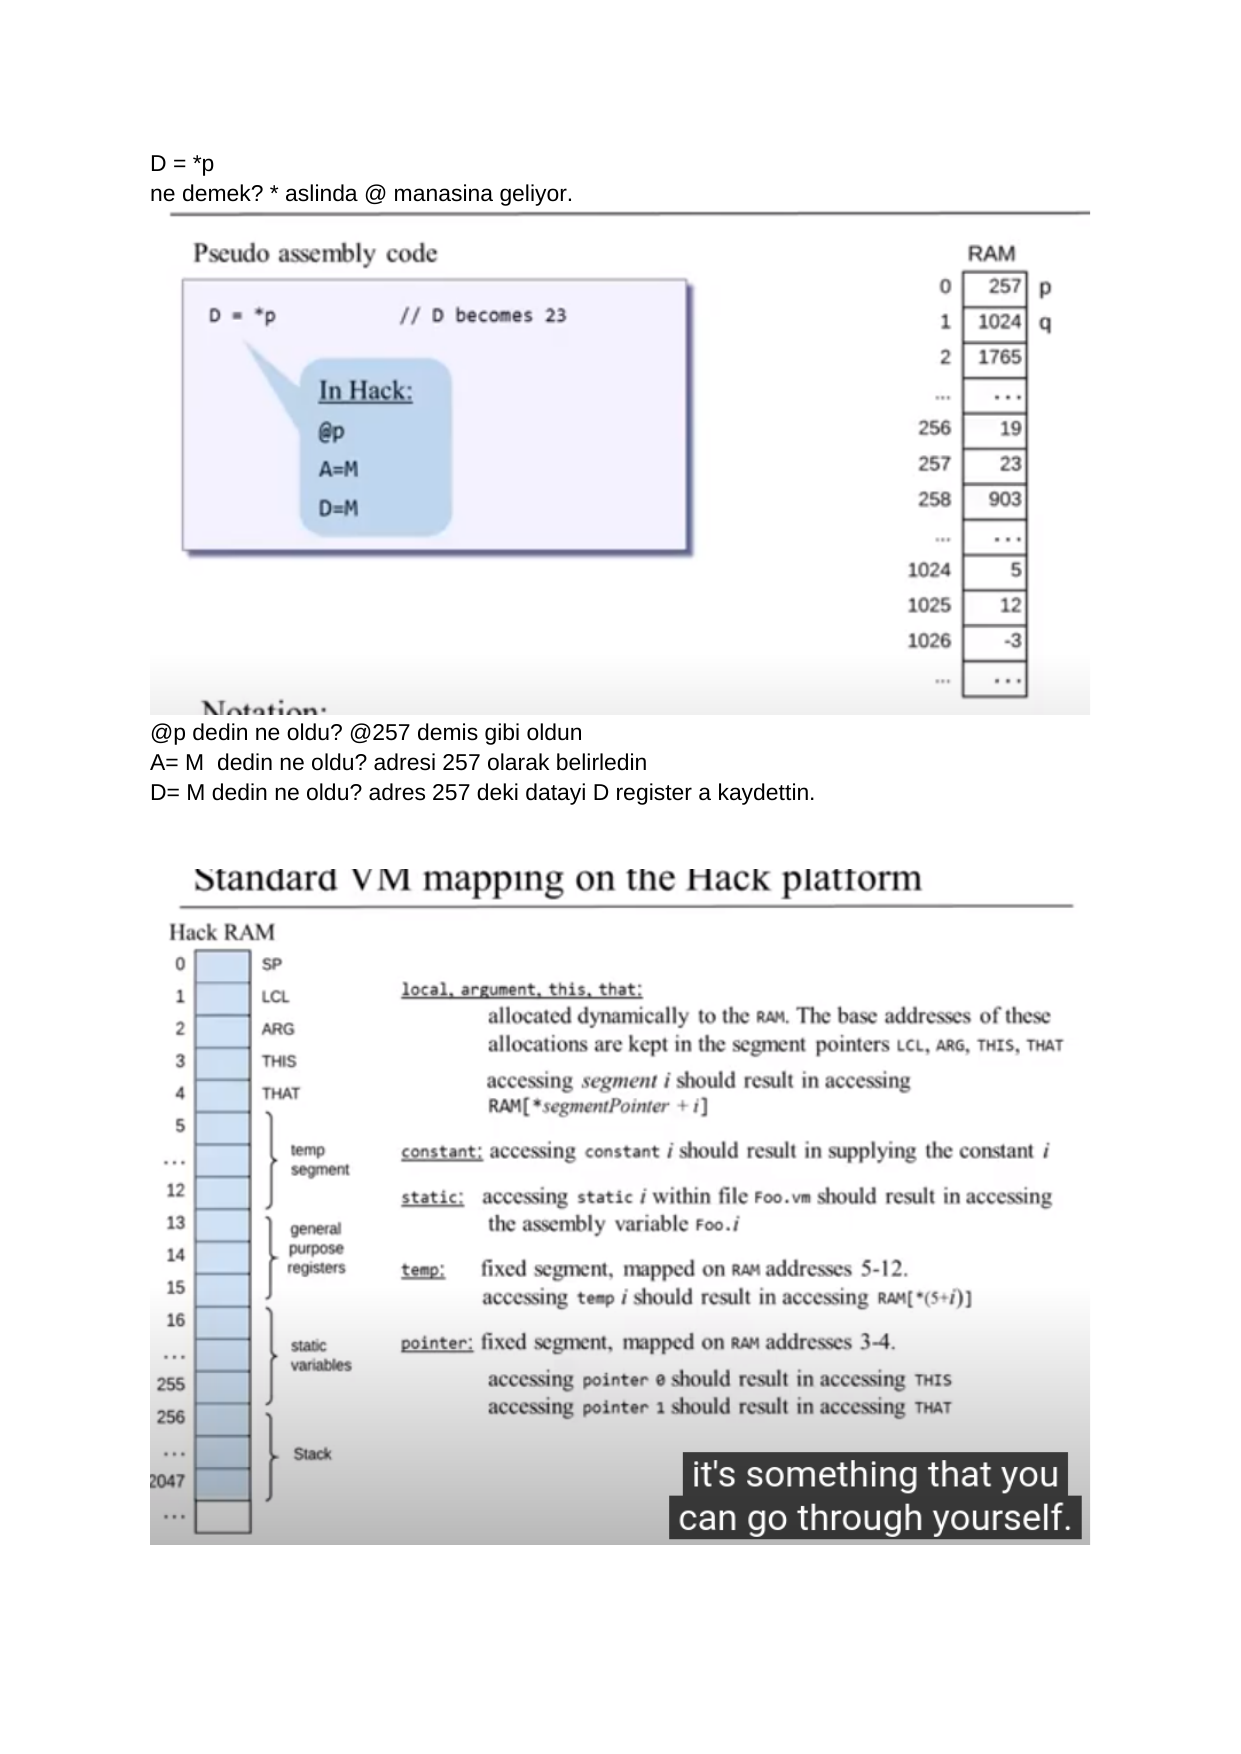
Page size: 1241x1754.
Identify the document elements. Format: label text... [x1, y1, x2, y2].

text ne demek? * aslinda @ manasina geliyor. [150, 180, 1090, 207]
picture [150, 210, 1091, 715]
text D= M dedin ne oldu? adres 257 deki datayi D register a kaydettin. [150, 779, 1090, 805]
text @p dedin ne oldu? @257 demis gibi oldun [150, 718, 1090, 745]
text A= M dedin ne oldu? adresi 257 olarak belirledin [150, 749, 1090, 775]
picture [150, 869, 1091, 1545]
text D = *p [150, 150, 1090, 176]
